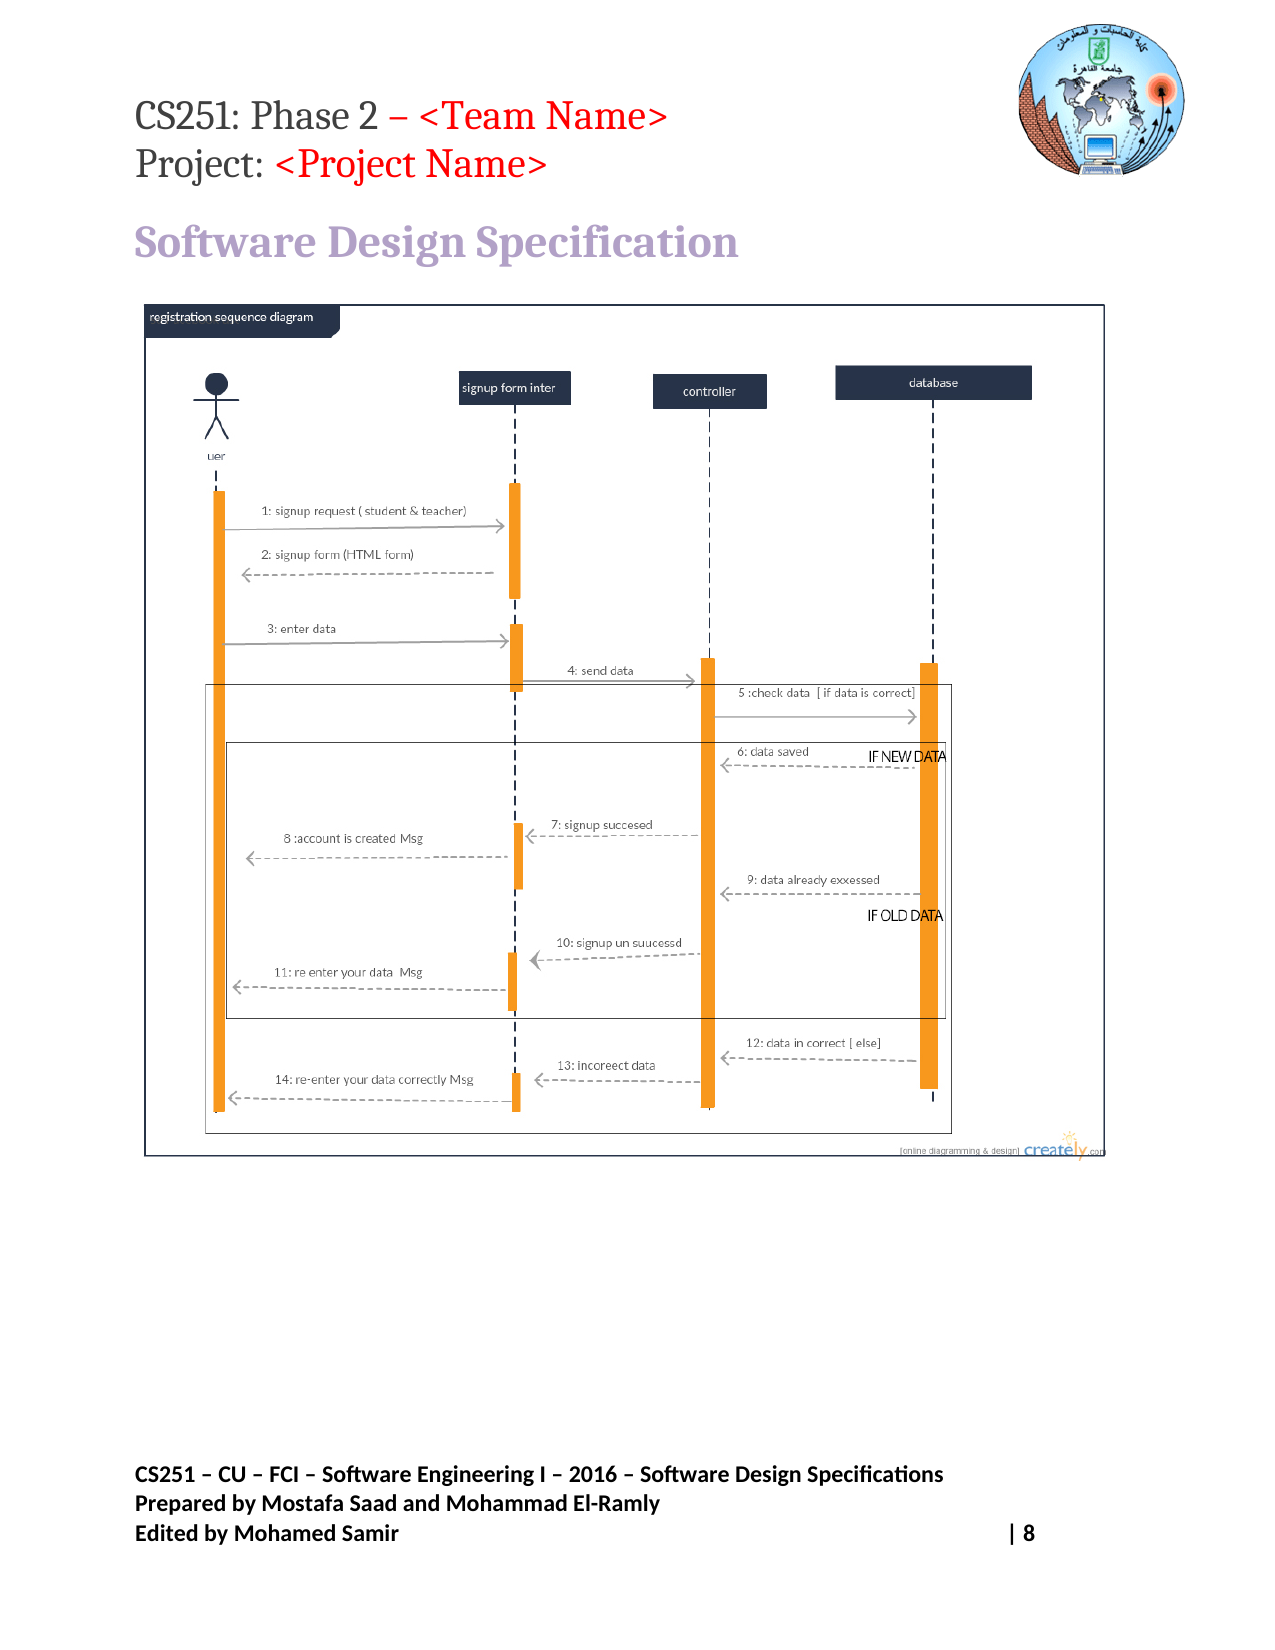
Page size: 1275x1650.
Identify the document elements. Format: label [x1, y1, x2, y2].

picture [135, 295, 1110, 1164]
picture [1018, 24, 1186, 180]
